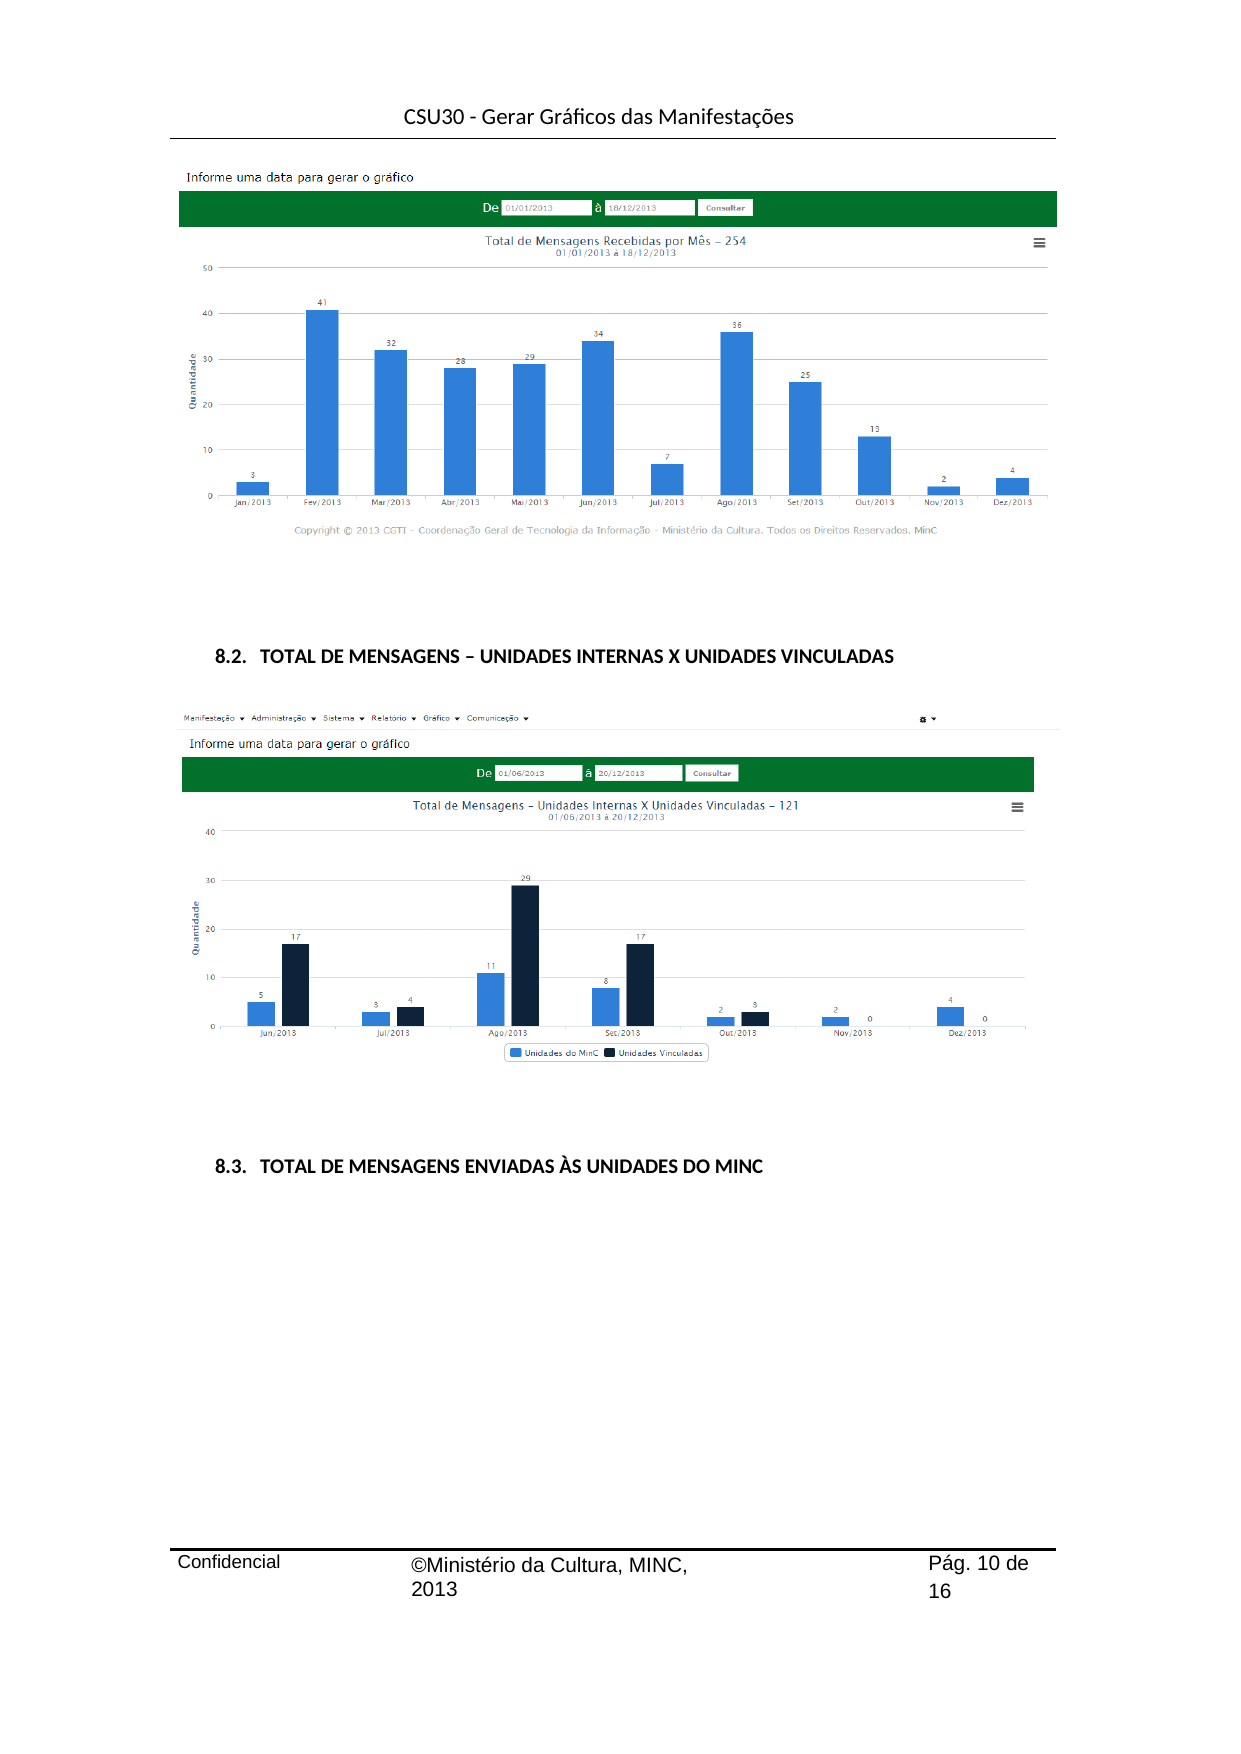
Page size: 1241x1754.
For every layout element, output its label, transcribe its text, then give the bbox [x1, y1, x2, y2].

subtitle TOTAL DE MENSAGENS ENVIADAS ÀS UNIDADES DO MINC [215, 1153, 1063, 1178]
picture [177, 166, 1063, 549]
picture [177, 706, 1062, 1062]
